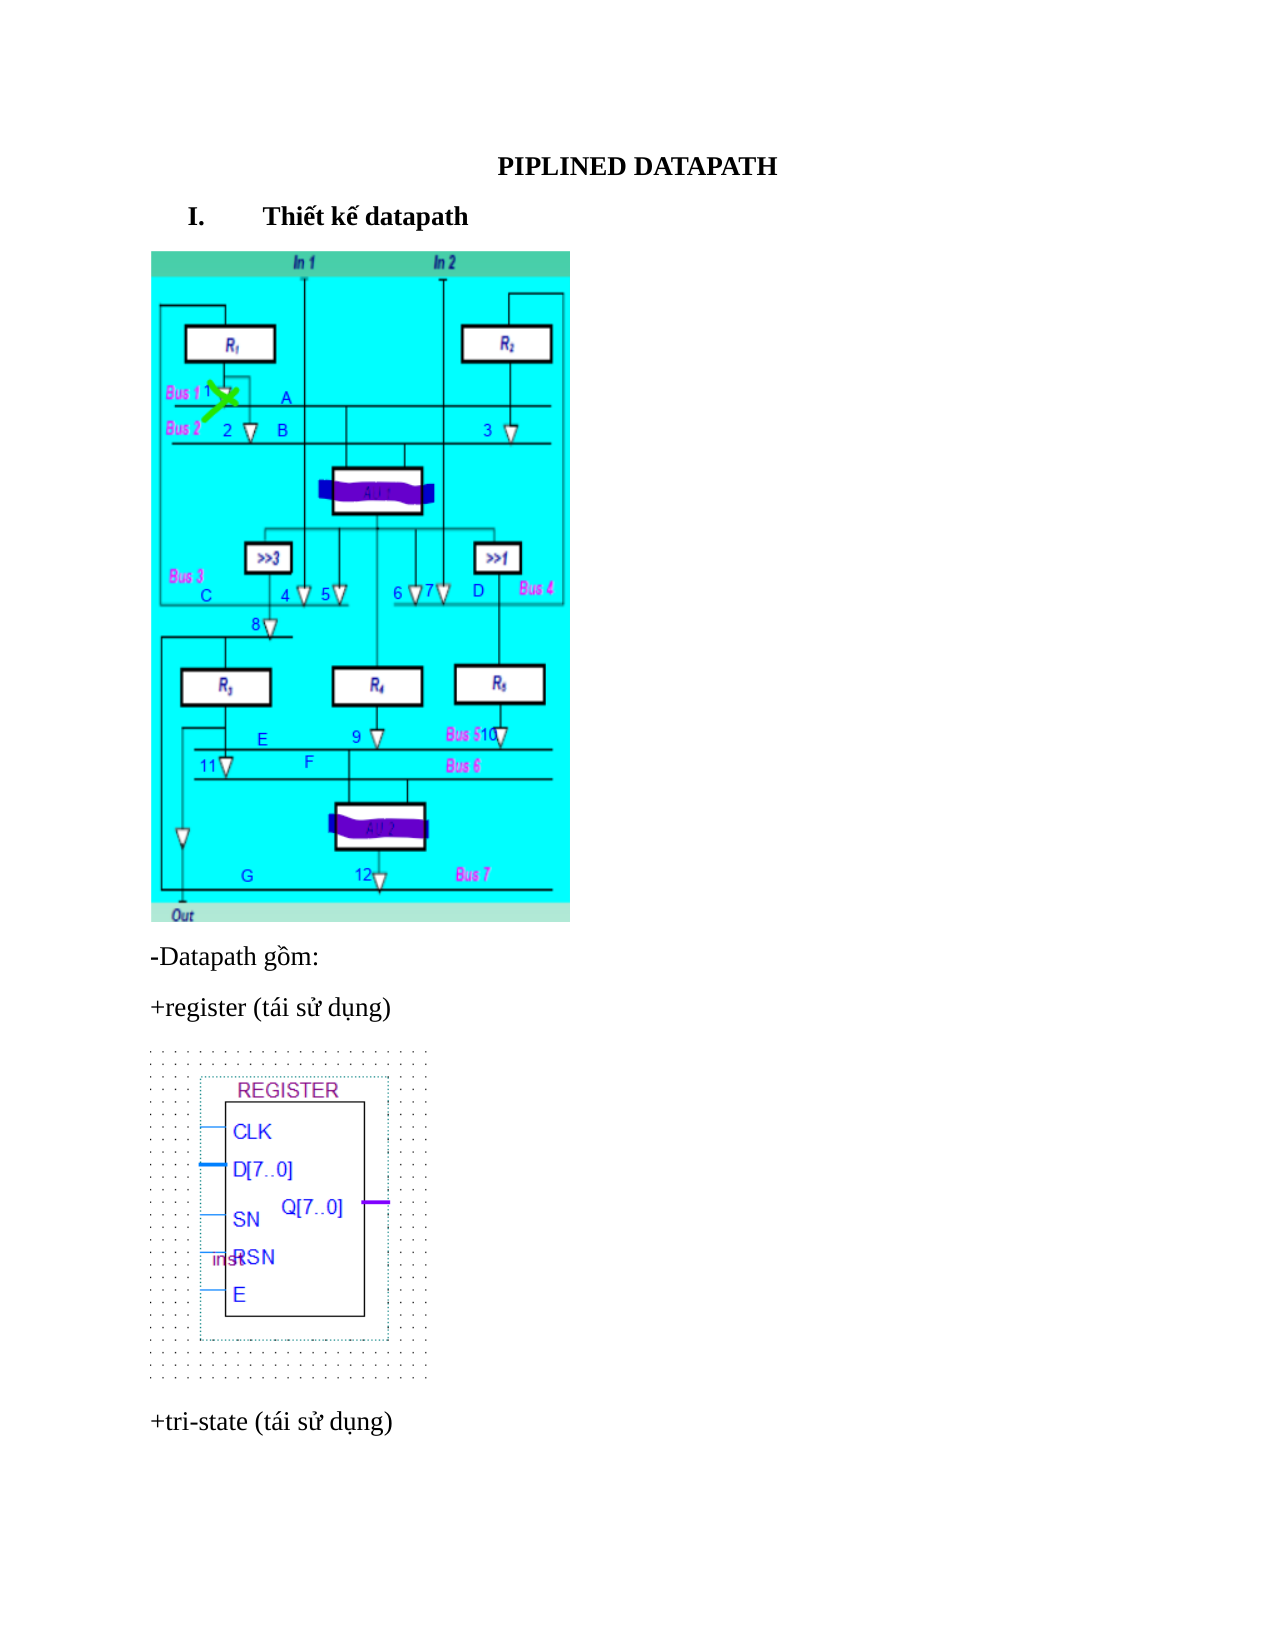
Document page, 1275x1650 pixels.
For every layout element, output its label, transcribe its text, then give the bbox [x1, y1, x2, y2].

text +tri-state (tái sử dụng) [150, 1405, 1125, 1436]
text +register (tái sử dụng) [150, 991, 1125, 1022]
text -Datapath gồm: [150, 941, 1125, 972]
picture [150, 250, 570, 922]
picture [150, 1041, 434, 1386]
list Thiết kế datapath [187, 200, 1125, 231]
text PIPLINED DATAPATH [150, 150, 1125, 181]
